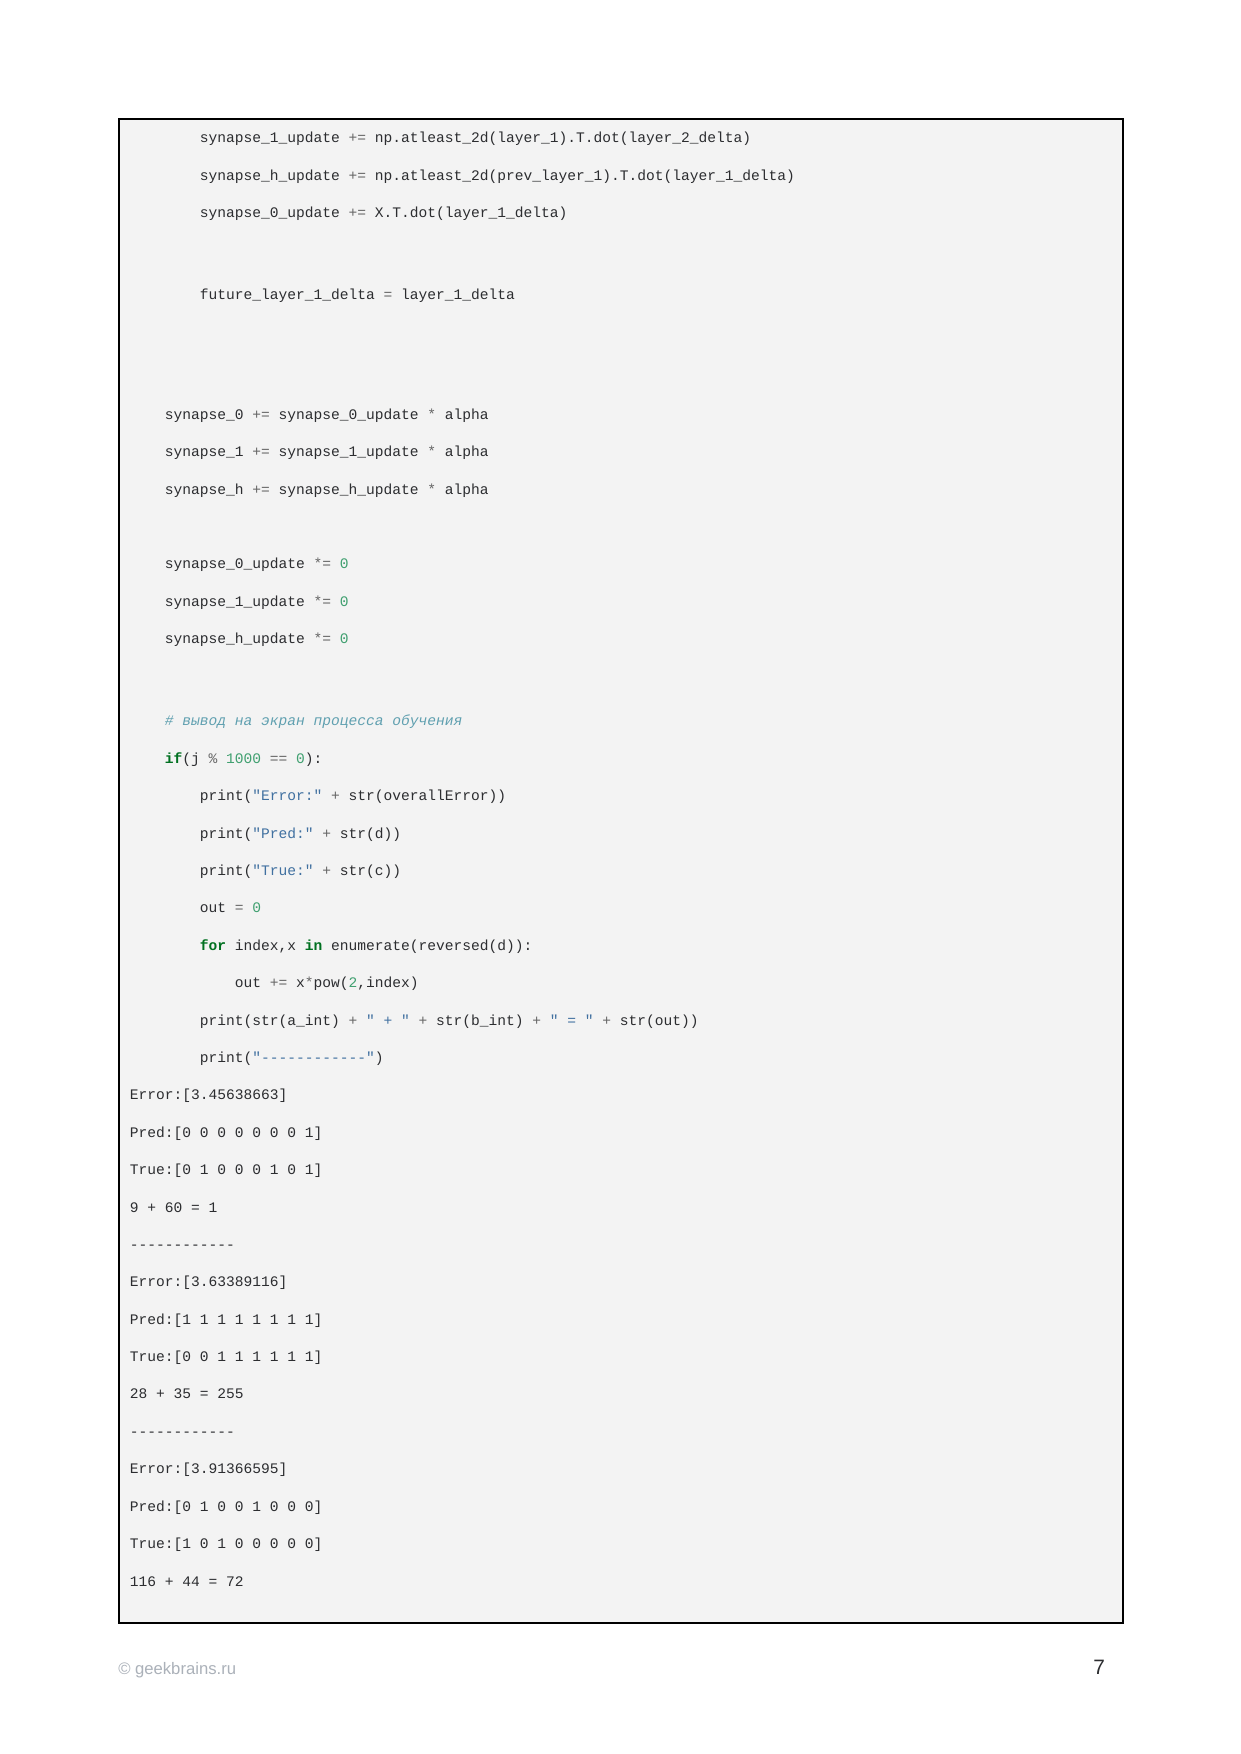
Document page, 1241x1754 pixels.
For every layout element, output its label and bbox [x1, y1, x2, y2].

table_header [120, 120, 1122, 1622]
